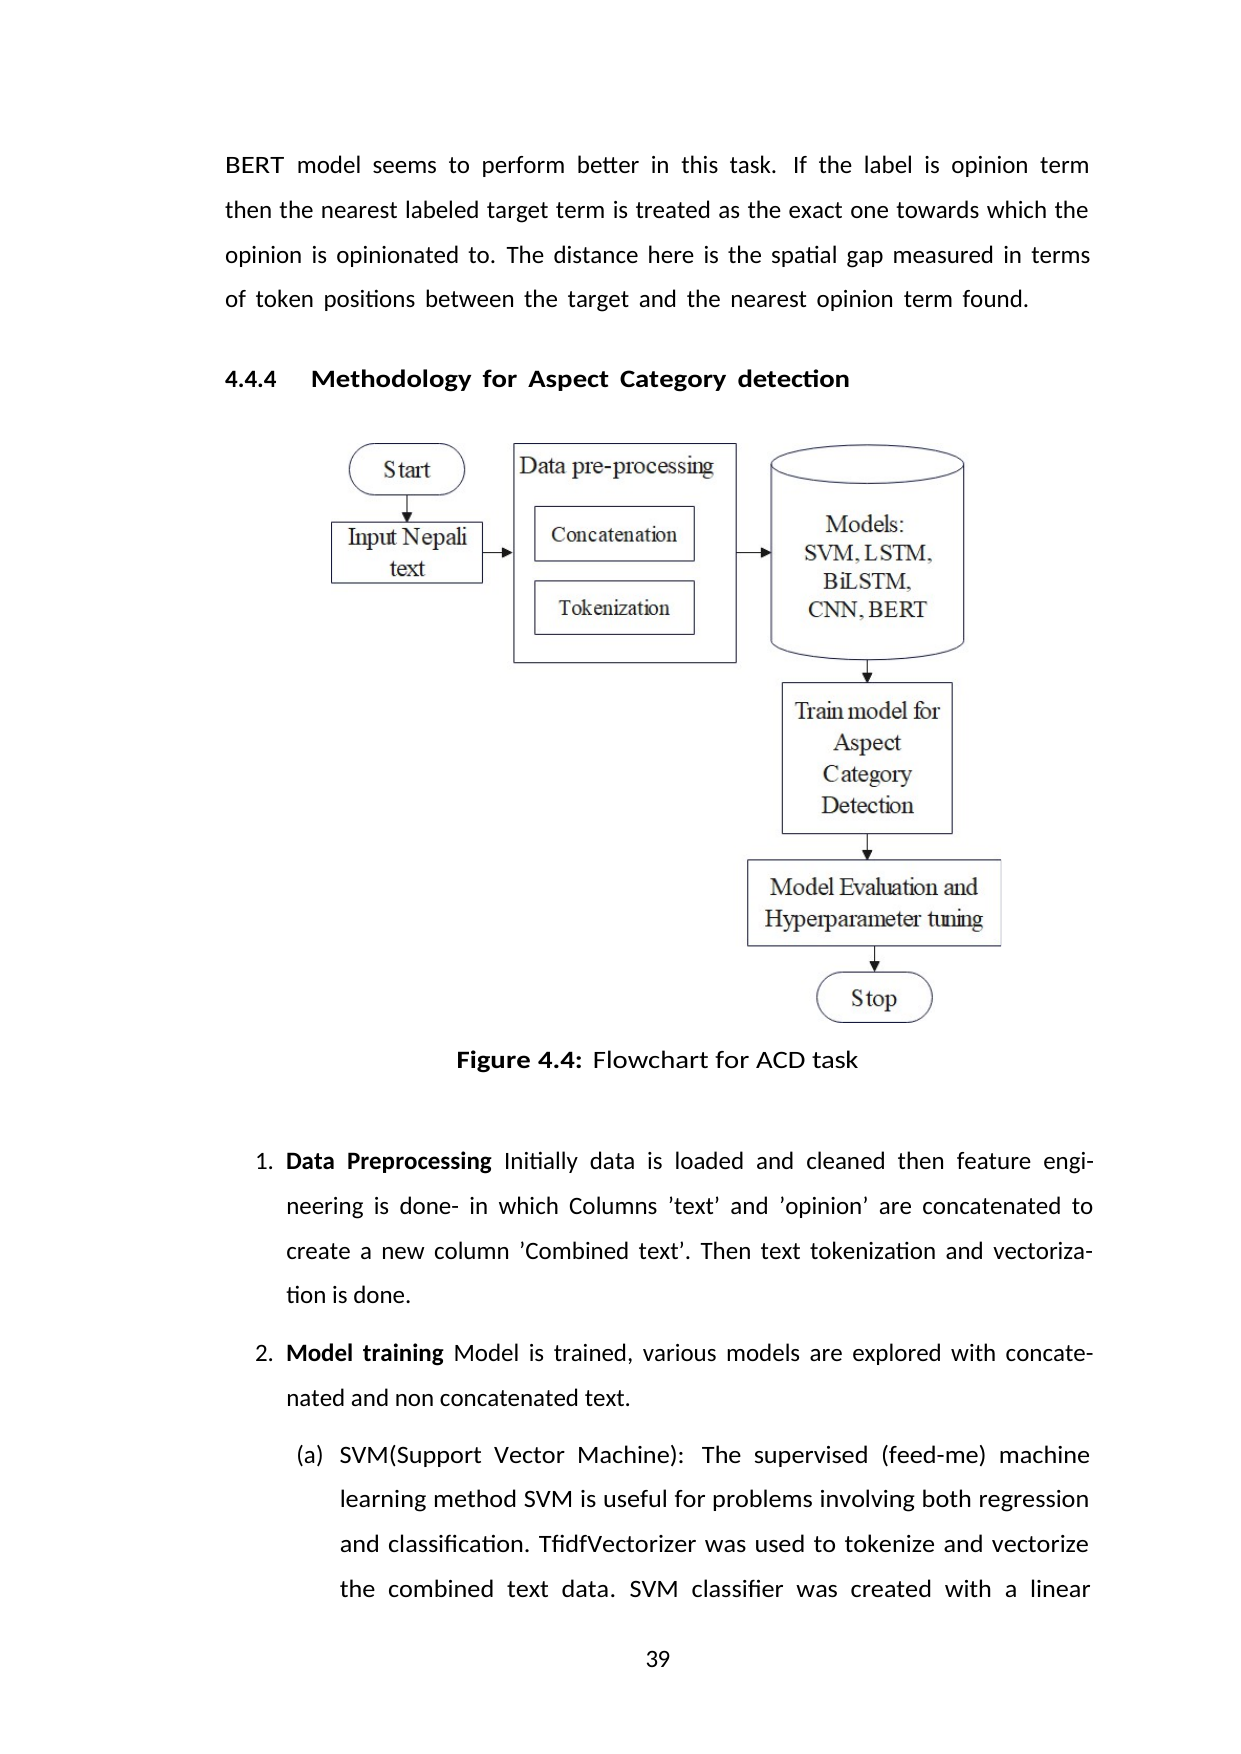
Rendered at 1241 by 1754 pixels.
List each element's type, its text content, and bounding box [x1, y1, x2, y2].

subtitle Methodology for Aspect Category detection [225, 363, 1234, 394]
picture [331, 443, 1002, 1023]
list Data Preprocessing Initially data is loaded and cleaned then feature engi- neering is done- in which Columns ’text’ and ’opinion’ are concatenated to create a new column ’Combined text’. Then text tokenization and vectoriza- tion is done. [255, 1145, 1094, 1310]
list Model training Model is trained, various models are explored with concate- nated and non concatenated text. [255, 1337, 1094, 1412]
text Figure 4.4: Flowchart for ACD task [456, 462, 1234, 1074]
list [296, 1439, 1091, 1604]
text BERT model seems to perform better in this task. If the label is opinion term then the nearest labeled target term is treated as the exact one towards which the opinion is opinionated to. The distance here is the spatial gap measured in terms of token positions between the target and the nearest opinion term found. [225, 149, 1091, 314]
